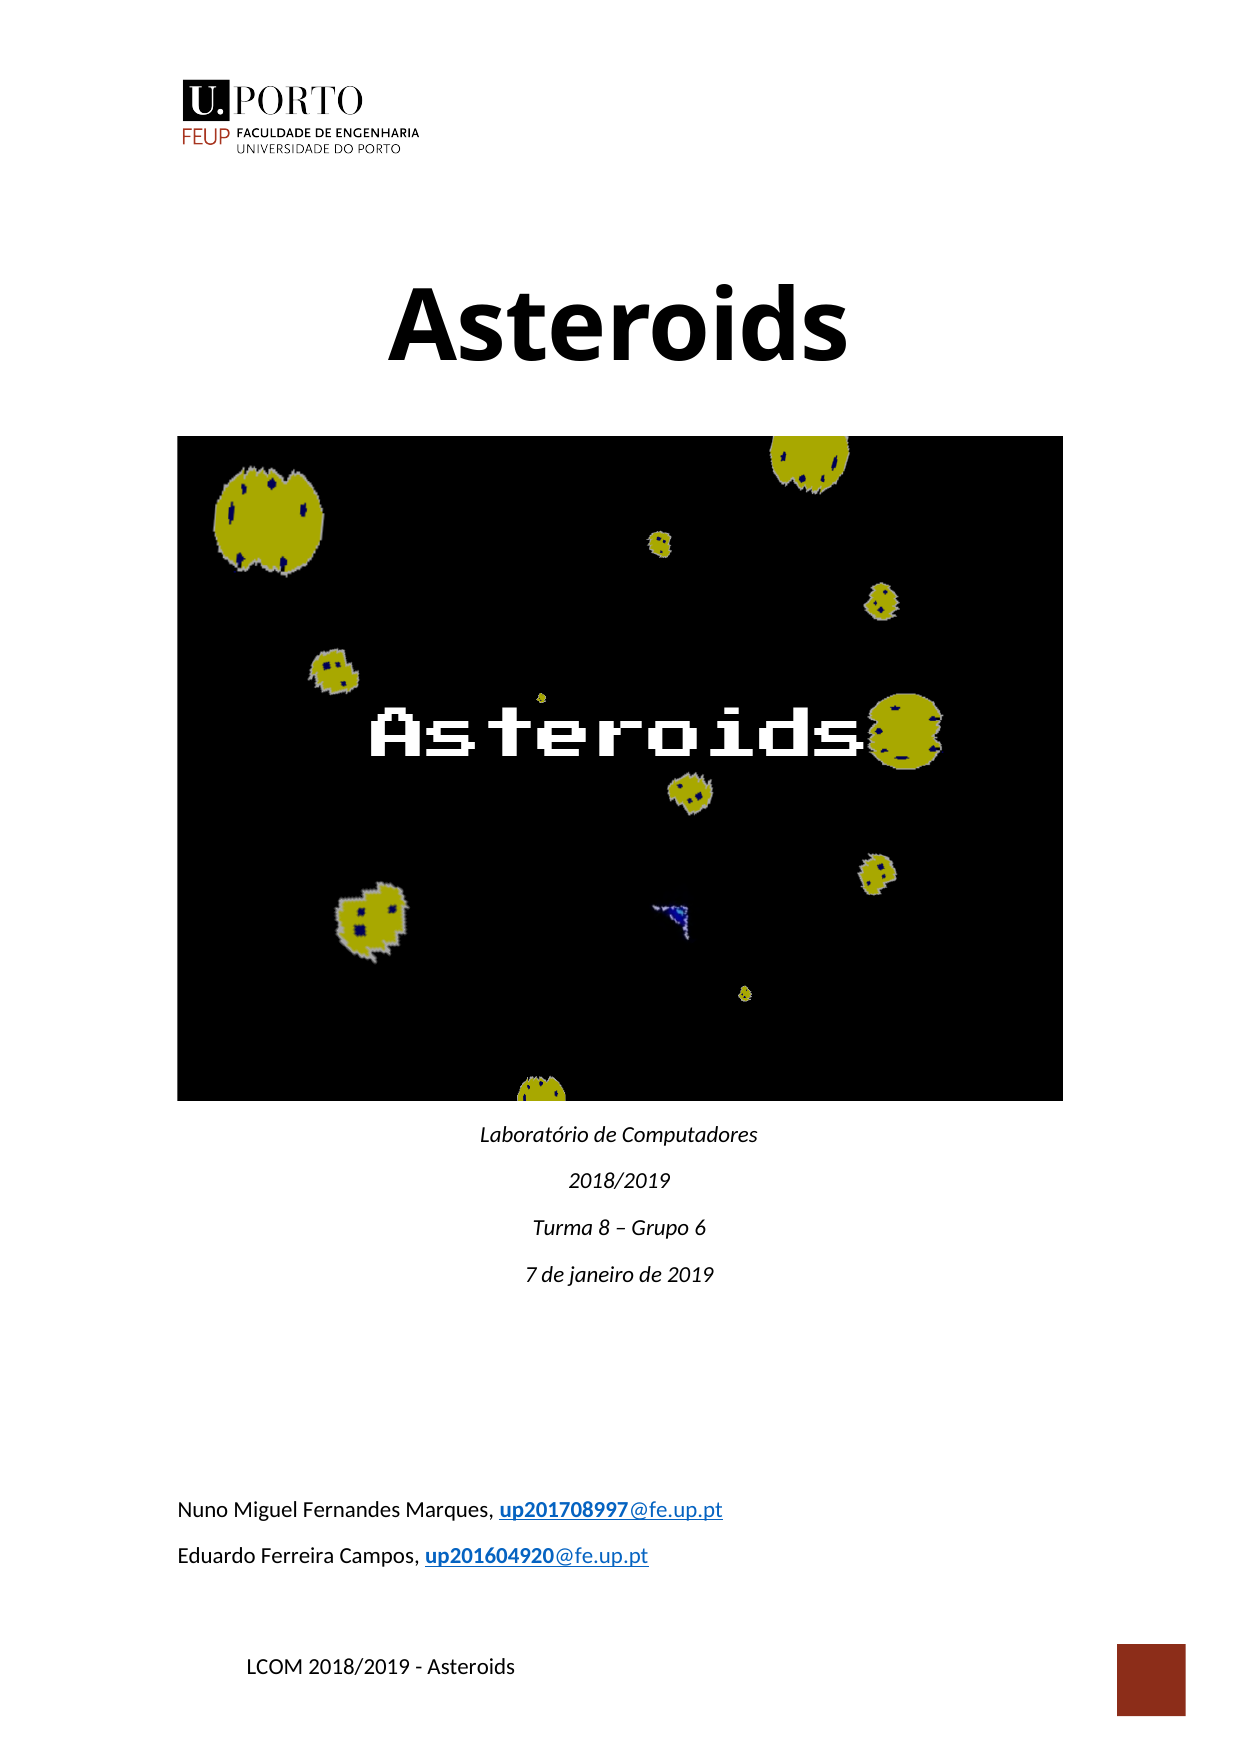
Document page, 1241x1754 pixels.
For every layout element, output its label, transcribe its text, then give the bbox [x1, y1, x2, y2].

text Nuno Miguel Fernandes Marques, up201708997@fe.up.pt [177, 1495, 1063, 1523]
text 2018/2019 [177, 1167, 1063, 1195]
text Laboratório de Computadores [177, 1120, 1063, 1148]
picture [177, 73, 425, 160]
title Asteroids [177, 253, 1063, 390]
text Eduardo Ferreira Campos, up201604920@fe.up.pt [177, 1542, 1063, 1570]
text 7 de janeiro de 2019 [177, 1260, 1063, 1288]
text Turma 8 – Grupo 6 [177, 1213, 1063, 1242]
picture [177, 436, 1063, 1101]
